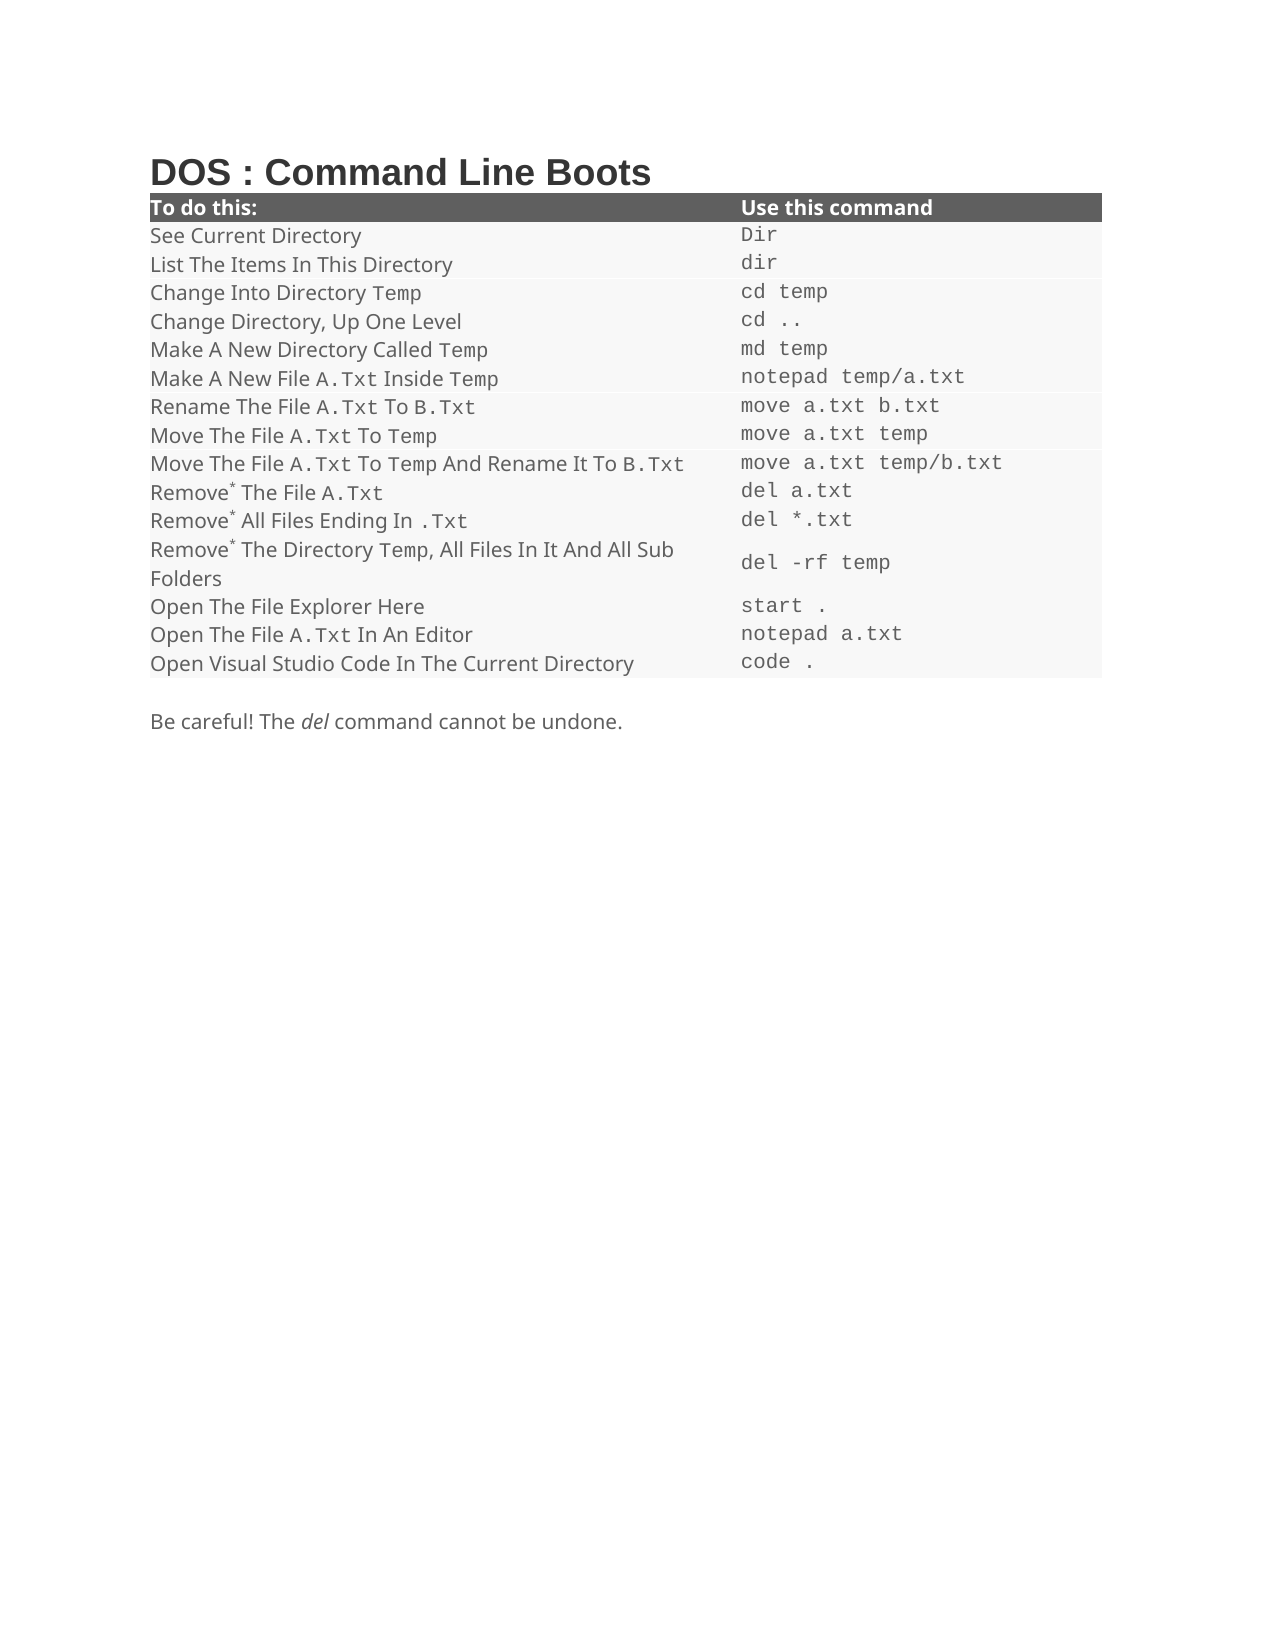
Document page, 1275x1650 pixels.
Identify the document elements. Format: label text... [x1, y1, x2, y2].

table_cell start . [741, 592, 1102, 621]
table_cell Open The File Explorer Here [150, 592, 741, 621]
table_cell See Current Directory [150, 222, 741, 250]
table_cell Make A New Directory Called Temp [150, 335, 741, 364]
table_header To do this: [150, 193, 741, 222]
table_cell notepad temp/a.txt [741, 364, 1102, 392]
table_cell code . [741, 649, 1102, 678]
table_cell Open The File A.Txt In An Editor [150, 621, 741, 649]
table_cell del *.txt [741, 507, 1102, 535]
table_cell Remove* All Files Ending In .Txt [150, 507, 741, 535]
table_cell move a.txt temp/b.txt [741, 450, 1102, 478]
text DOS : Command Line Boots [150, 150, 1125, 193]
table_cell Remove* The Directory Temp, All Files In It And All Sub Folders [150, 535, 741, 592]
table_cell move a.txt b.txt [741, 393, 1102, 421]
table_cell Move The File A.Txt To Temp And Rename It To B.Txt [150, 450, 741, 478]
table_cell del -rf temp [741, 535, 1102, 592]
table_cell Dir [741, 222, 1102, 250]
table_cell List The Items In This Directory [150, 250, 741, 278]
table_cell md temp [741, 335, 1102, 364]
table_cell move a.txt temp [741, 421, 1102, 449]
table_cell Open Visual Studio Code In The Current Directory [150, 649, 741, 678]
table_cell del a.txt [741, 478, 1102, 507]
table_cell Make A New File A.Txt Inside Temp [150, 364, 741, 392]
table_cell cd .. [741, 307, 1102, 335]
table_cell Move The File A.Txt To Temp [150, 421, 741, 449]
table_cell Remove* The File A.Txt [150, 478, 741, 507]
table_cell notepad a.txt [741, 621, 1102, 649]
table_header Use this command [741, 193, 1102, 222]
table_cell Rename The File A.Txt To B.Txt [150, 393, 741, 421]
text Be careful! The del command cannot be undone. [150, 707, 1125, 735]
table_cell Change Into Directory Temp [150, 279, 741, 307]
table_cell dir [741, 250, 1102, 278]
table_cell Change Directory, Up One Level [150, 307, 741, 335]
table_cell cd temp [741, 279, 1102, 307]
